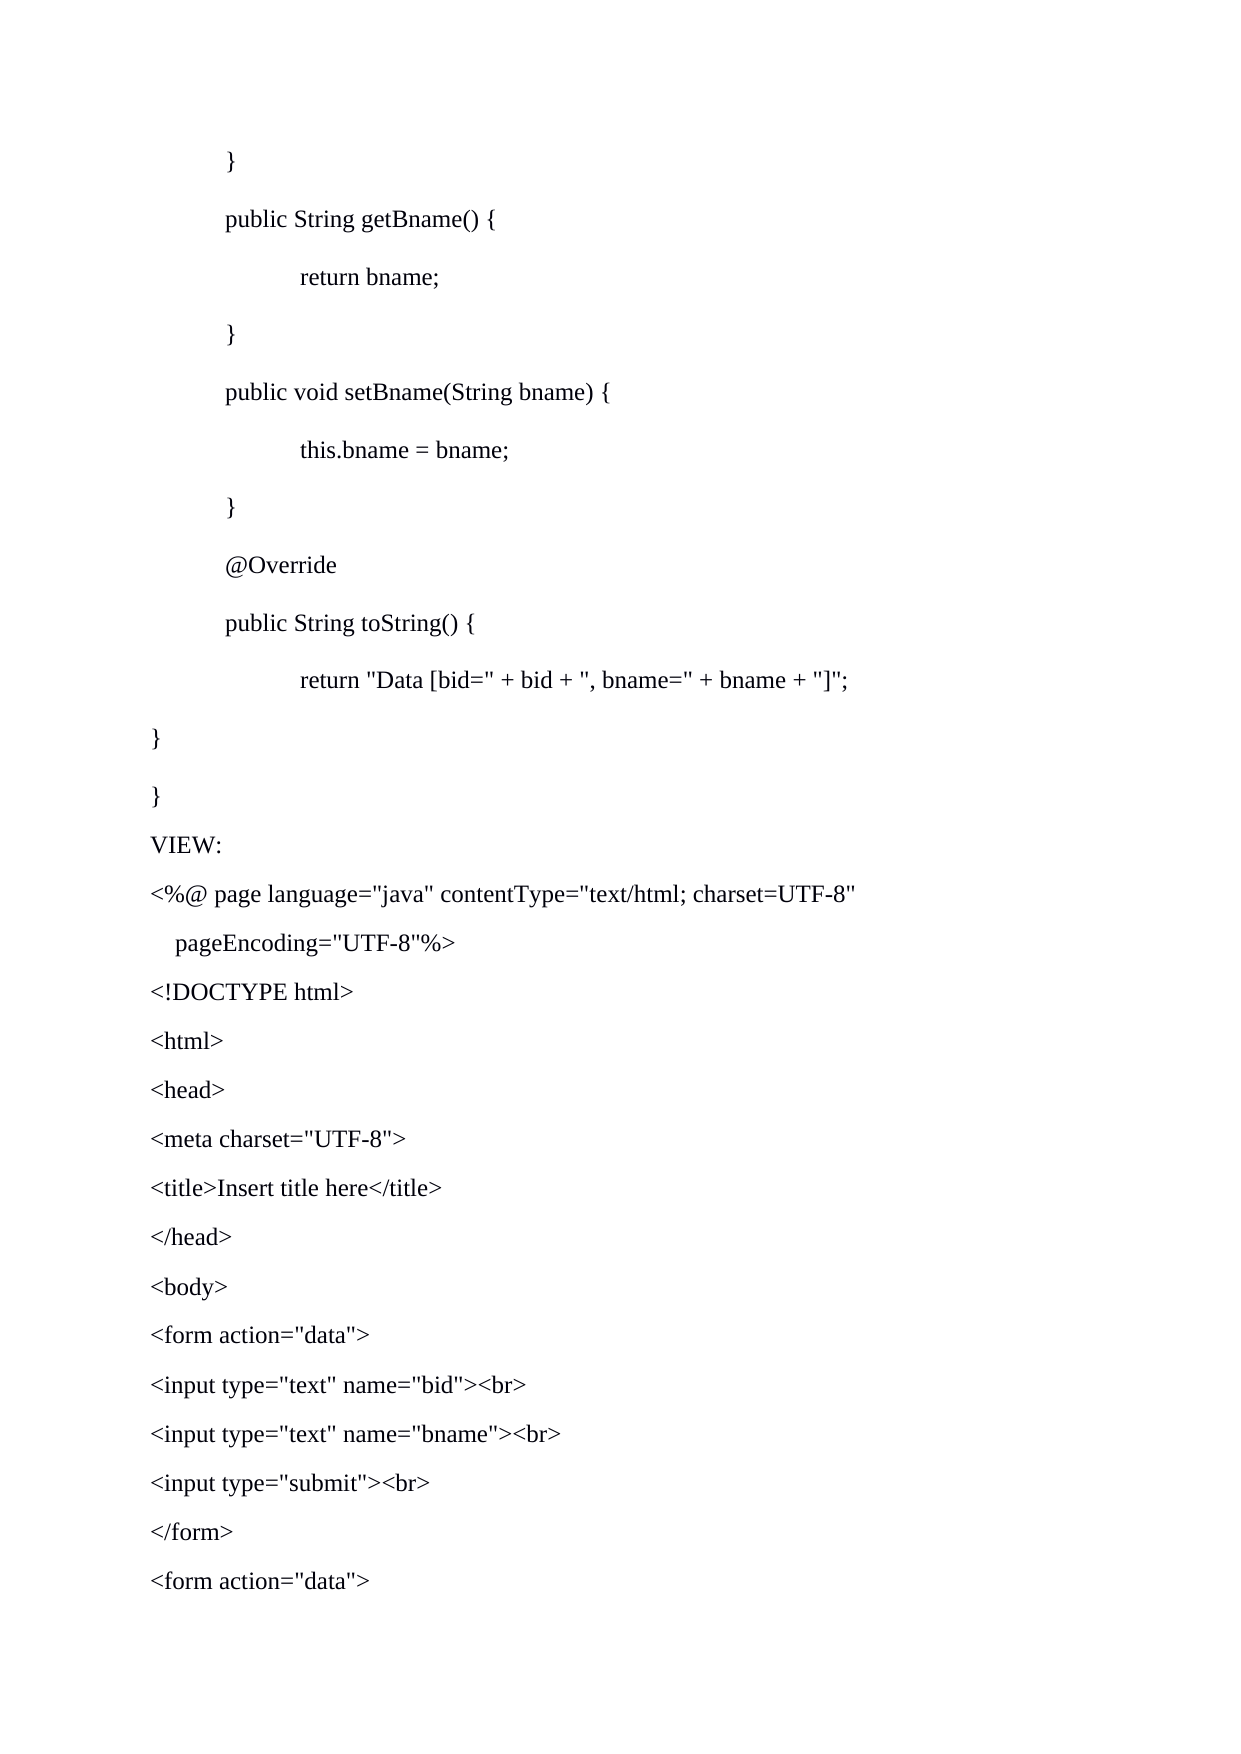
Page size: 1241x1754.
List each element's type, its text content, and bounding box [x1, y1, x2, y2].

text <form action="data"> [150, 1321, 1090, 1349]
text } [150, 492, 1090, 521]
text } [150, 723, 1090, 752]
text } [150, 146, 1090, 175]
text <meta charset="UTF-8"> [150, 1124, 1090, 1153]
text public void setBname(String bname) { [150, 377, 1090, 406]
text public String getBname() { [150, 204, 1090, 233]
text <%@ page language="java" contentType="text/html; charset=UTF-8" [150, 879, 1090, 908]
text this.bname = bname; [150, 435, 1090, 463]
text <input type="submit"><br> [150, 1468, 1090, 1497]
text <head> [150, 1075, 1090, 1104]
text <title>Insert title here</title> [150, 1173, 1090, 1202]
text public String toString() { [150, 608, 1090, 637]
text VIEW: [150, 830, 1090, 859]
text </form> [150, 1517, 1090, 1546]
text </head> [150, 1222, 1090, 1251]
text @Override [150, 550, 1090, 579]
text <!DOCTYPE html> [150, 977, 1090, 1006]
text <body> [150, 1272, 1090, 1300]
text } [150, 319, 1090, 348]
text return "Data [bid=" + bid + ", bname=" + bname + "]"; [150, 666, 1090, 694]
text <input type="text" name="bid"><br> [150, 1370, 1090, 1398]
text <form action="data"> [150, 1566, 1090, 1595]
text return bname; [150, 262, 1090, 290]
text <html> [150, 1026, 1090, 1055]
text } [150, 781, 1090, 810]
text pageEncoding="UTF-8"%> [150, 928, 1090, 957]
text <input type="text" name="bname"><br> [150, 1419, 1090, 1447]
